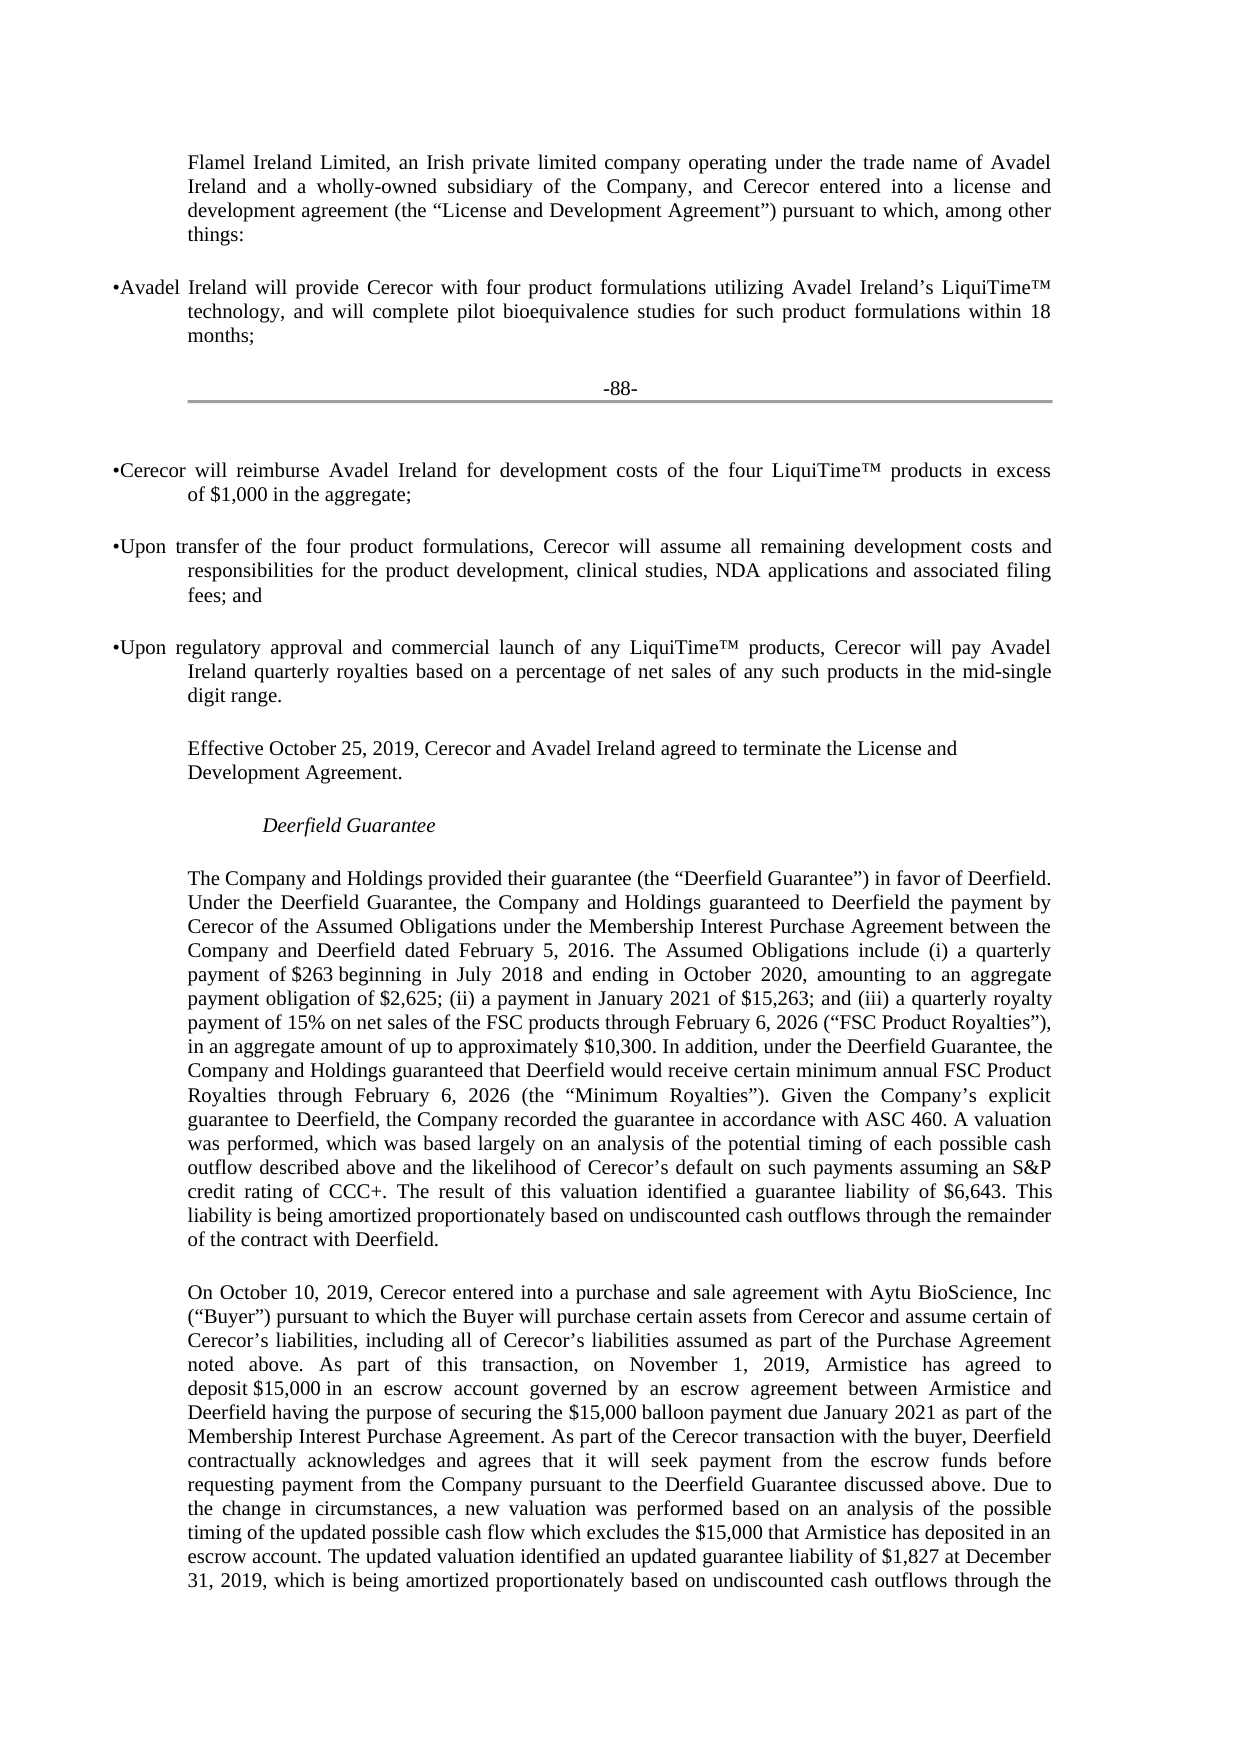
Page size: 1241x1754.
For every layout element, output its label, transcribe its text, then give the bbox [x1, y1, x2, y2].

text -88- [187, 376, 1053, 400]
text The Company and Holdings provided their guarantee (the “Deerfield Guarantee”) in favor of Deerfield. Under the Deerfield Guarantee, the Company and Holdings guaranteed to Deerfield the payment by Cerecor of the Assumed Obligations under the Membership Interest Purchase Agreement between the Company and Deerfield dated February 5, 2016. The Assumed Obligations include (i) a quarterly payment of $263 beginning in July 2018 and ending in October 2020, amounting to an aggregate payment obligation of $2,625; (ii) a payment in January 2021 of $15,263; and (iii) a quarterly royalty payment of 15% on net sales of the FSC products through February 6, 2026 (“FSC Product Royalties”), in an aggregate amount of up to approximately $10,300. In addition, under the Deerfield Guarantee, the Company and Holdings guaranteed that Deerfield would receive certain minimum annual FSC Product Royalties through February 6, 2026 (the “Minimum Royalties”). Given the Company’s explicit guarantee to Deerfield, the Company recorded the guarantee in accordance with ASC 460. A valuation was performed, which was based largely on an analysis of the potential timing of each possible cash outflow described above and the likelihood of Cerecor’s default on such payments assuming an S&P credit rating of CCC+. The result of this valuation identified a guarantee liability of $6,643. This liability is being amortized proportionately based on undiscounted cash outflows through the remainder of the contract with Deerfield. [187, 866, 1053, 1251]
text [187, 1280, 1053, 1592]
text •Avadel Ireland will provide Cerecor with four product formulations utilizing Avadel Ireland’s LiquiTime™ technology, and will complete pilot bioequivalence studies for such product formulations within 18 months; [112, 275, 1053, 347]
text Effective October 25, 2019, Cerecor and Avadel Ireland agreed to terminate the License and Development Agreement. [187, 736, 1053, 784]
text Flamel Ireland Limited, an Irish private limited company operating under the trade name of Avadel Ireland and a wholly-owned subsidiary of the Company, and Cerecor entered into a license and development agreement (the “License and Development Agreement”) pursuant to which, among other things: [187, 150, 1053, 246]
text •Cerecor will reimburse Avadel Ireland for development costs of the four LiquiTime™ products in excess of $1,000 in the aggregate; [112, 457, 1053, 506]
text •Upon regulatory approval and commercial launch of any LiquiTime™ products, Cerecor will pay Avadel Ireland quarterly royalties based on a percentage of net sales of any such products in the mid-single digit range. [112, 635, 1053, 707]
text •Upon transfer of the four product formulations, Cerecor will assume all remaining development costs and responsibilities for the product development, clinical studies, NDA applications and associated filing fees; and [112, 534, 1053, 607]
text Deerfield Guarantee [187, 813, 1053, 837]
